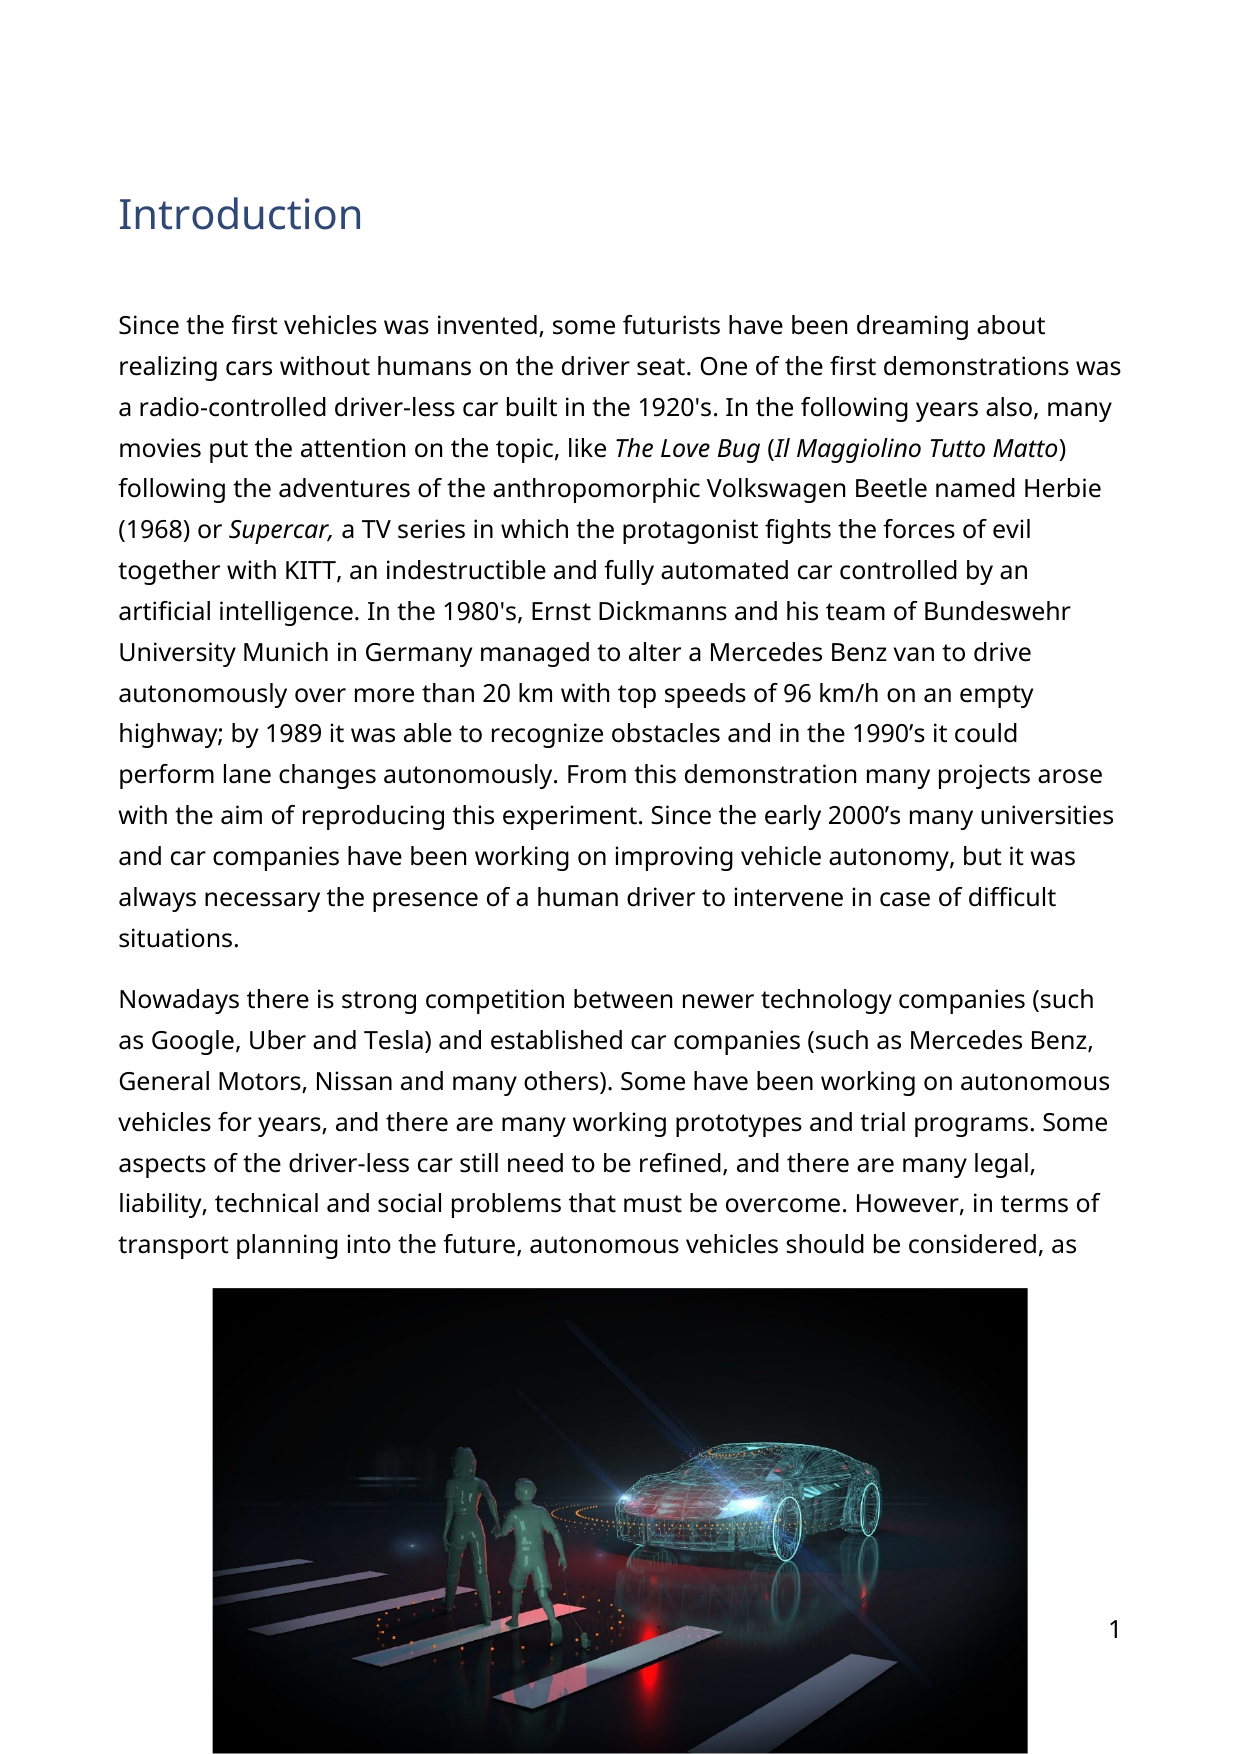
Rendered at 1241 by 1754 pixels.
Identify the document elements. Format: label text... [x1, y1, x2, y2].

picture [212, 1286, 1028, 1754]
text Since the first vehicles was invented, some futurists have been dreaming about realizing cars without humans on the driver seat. One of the first demonstrations was a radio-controlled driver-less car built in the 1920's. In the following years also, many movies put the attention on the topic, like The Love Bug (Il Maggiolino Tutto Matto) following the adventures of the anthropomorphic Volkswagen Beetle named Herbie (1968) or Supercar, a TV series in which the protagonist fights the forces of evil together with KITT, an indestructible and fully automated car controlled by an artificial intelligence. In the 1980's, Ernst Dickmanns and his team of Bundeswehr University Munich in Germany managed to alter a Mercedes Benz van to drive autonomously over more than 20 km with top speeds of 96 km/h on an empty highway; by 1989 it was able to recognize obstacles and in the 1990’s it could perform lane changes autonomously. From this demonstration many projects arose with the aim of reproducing this experiment. Since the early 2000’s many universities and car companies have been working on improving vehicle autonomy, but it was always necessary the presence of a human driver to intervene in case of difficult situations. [118, 308, 1122, 954]
subtitle Introduction [118, 185, 1122, 242]
